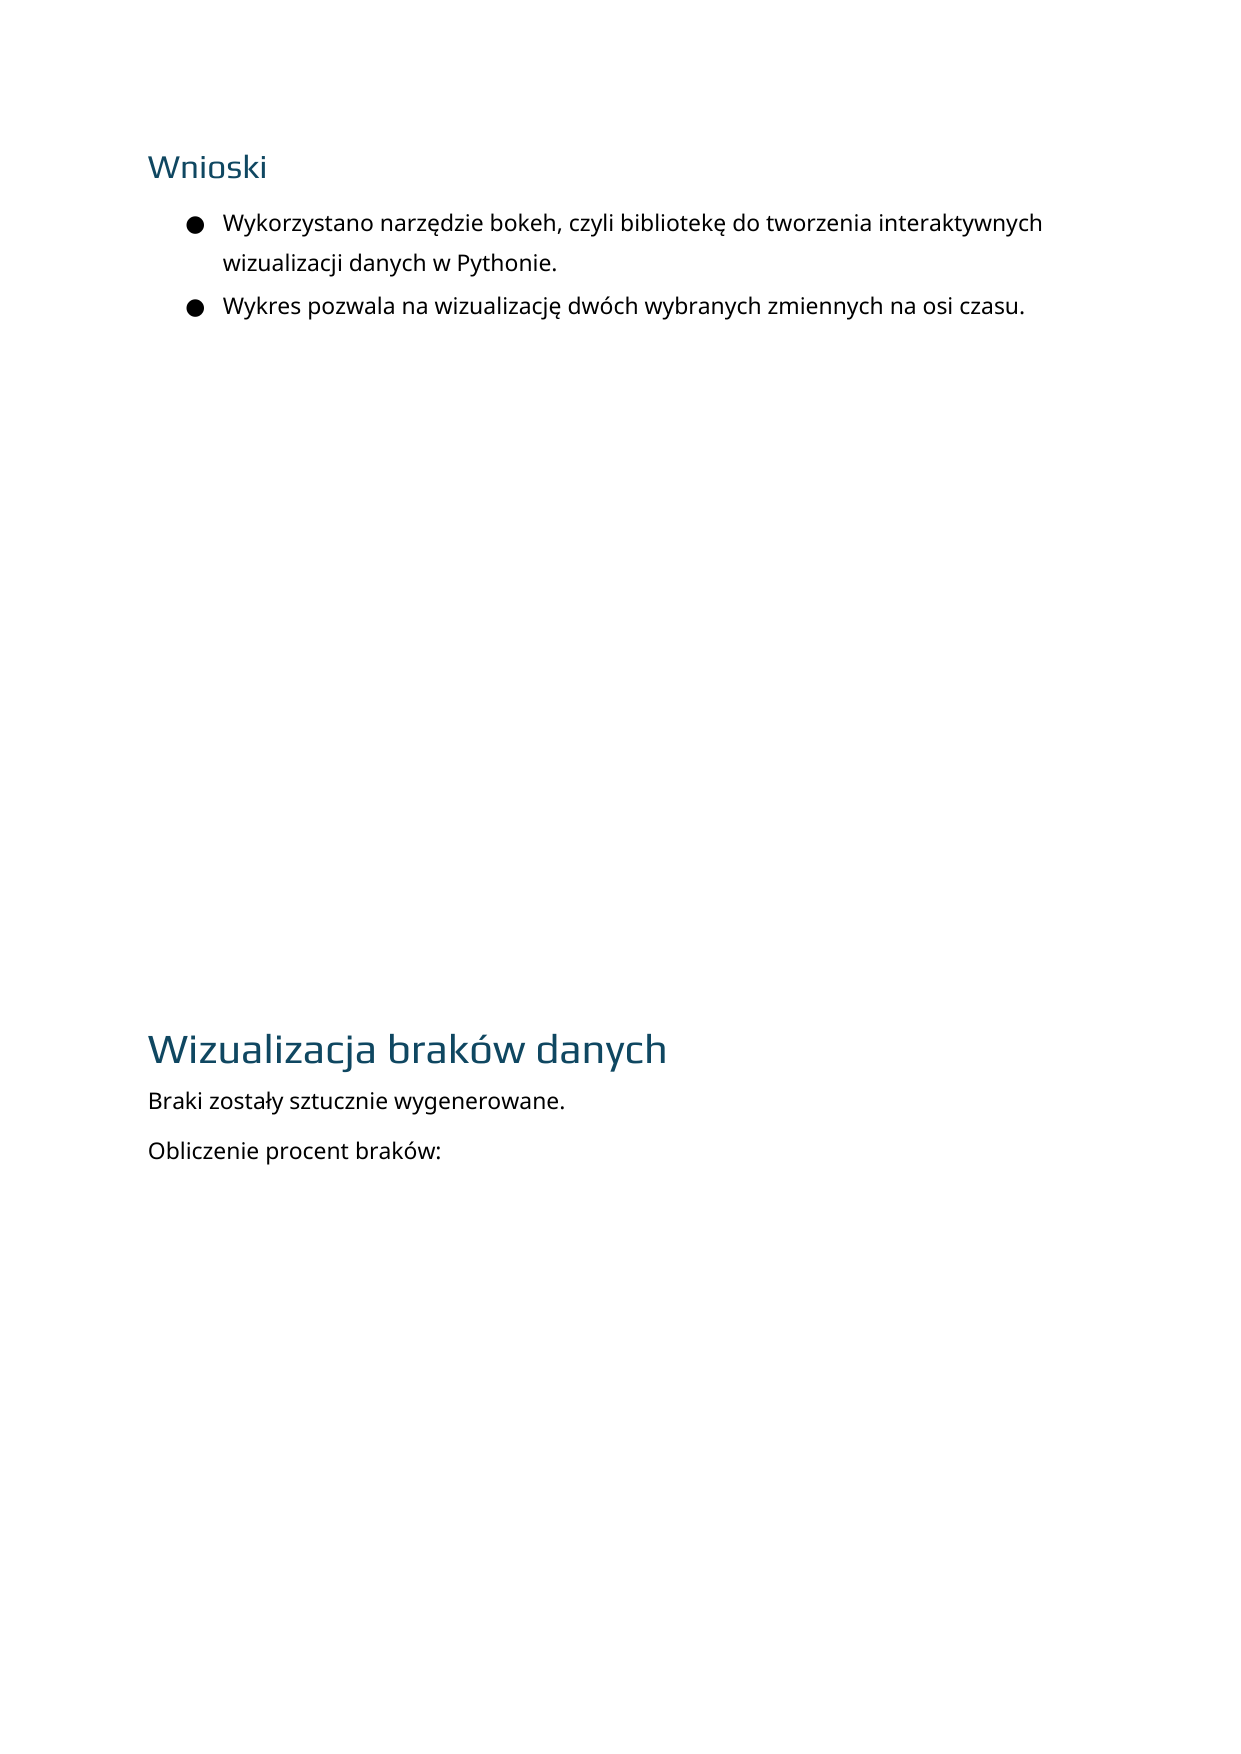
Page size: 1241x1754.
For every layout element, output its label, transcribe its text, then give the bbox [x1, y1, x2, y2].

text Braki zostały sztucznie wygenerowane. [148, 1085, 1093, 1116]
list Wykorzystano narzędzie bokeh, czyli bibliotekę do tworzenia interaktywnych wizualizacji danych w Pythonie. [185, 197, 1093, 278]
text Wizualizacja braków danych [148, 1024, 1093, 1073]
list Wykres pozwala na wizualizację dwóch wybranych zmiennych na osi czasu. [185, 281, 1093, 328]
text Wnioski [148, 148, 1093, 186]
text Obliczenie procent braków: [148, 1135, 1093, 1166]
